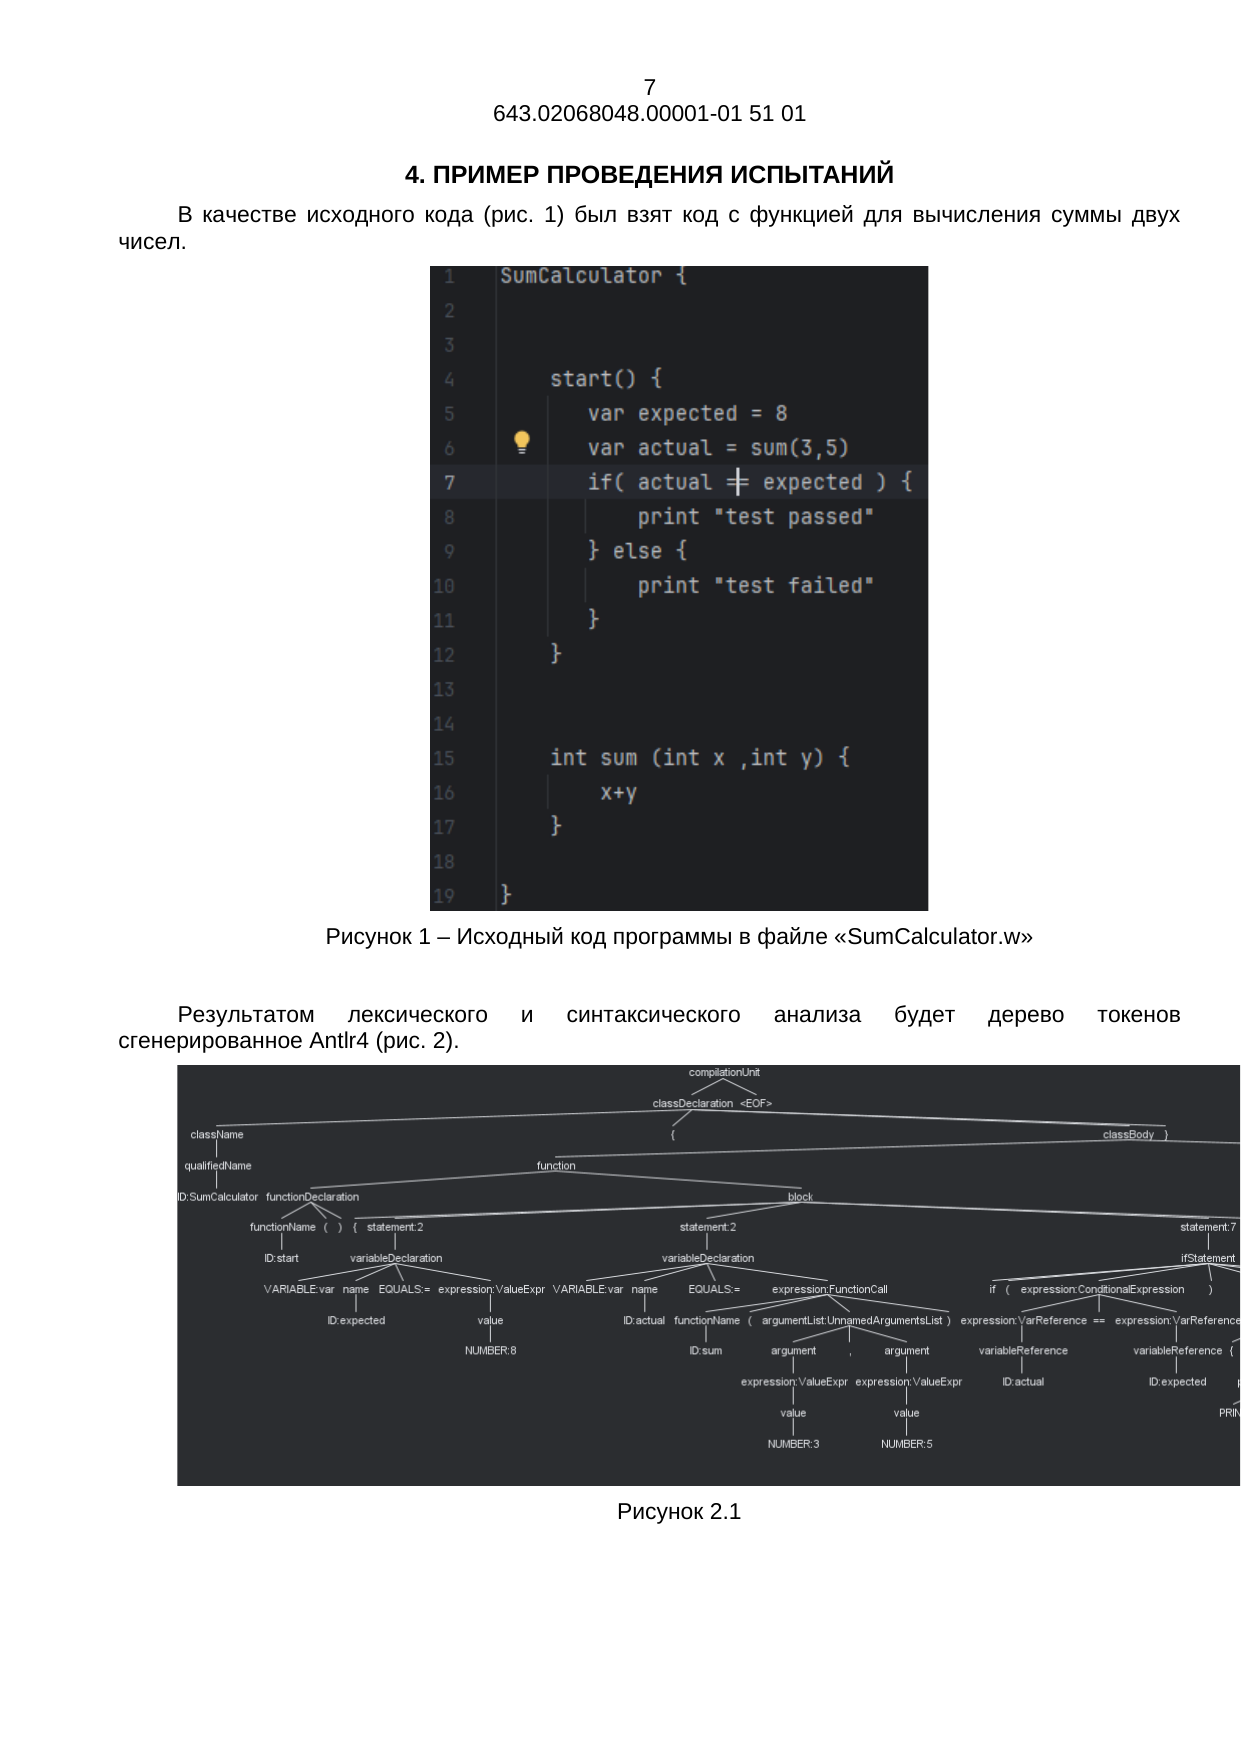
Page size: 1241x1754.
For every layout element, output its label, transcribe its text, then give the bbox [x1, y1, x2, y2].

text Рисунок 1 – Исходный код программы в файле «SumCalculator.w» [118, 923, 1181, 949]
text Результатом лексического и синтаксического анализа будет дерево токенов сгенерированное Antlr4 (рис. 2). [118, 1001, 1181, 1053]
picture [177, 1065, 1241, 1486]
text Пример проведения испытаний [118, 160, 1181, 189]
text В качестве исходного кода (рис. 1) был взят код с функцией для вычисления суммы двух чисел. [118, 201, 1181, 254]
picture [430, 266, 929, 911]
text Рисунок 2.1 [118, 1498, 1181, 1524]
